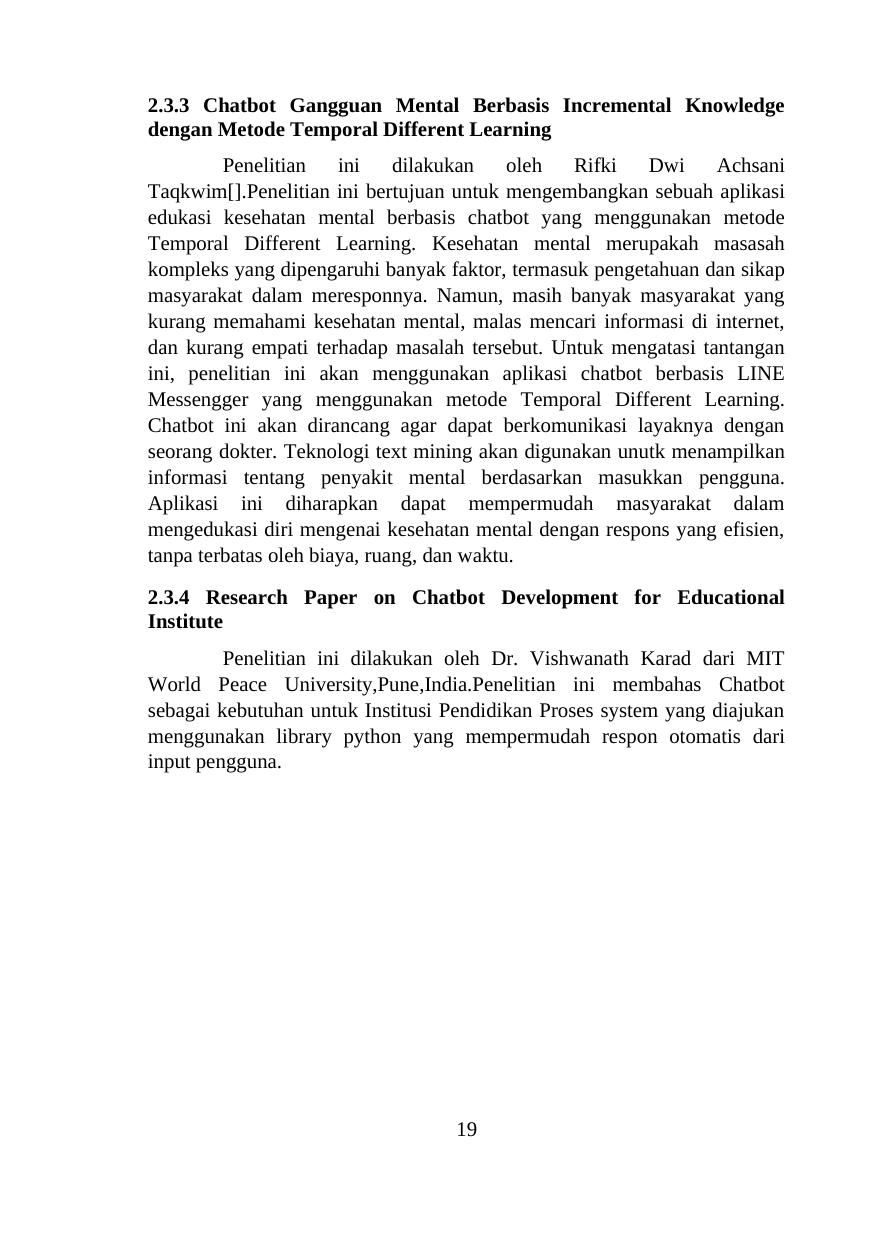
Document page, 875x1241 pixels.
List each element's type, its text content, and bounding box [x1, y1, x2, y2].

text Penelitian ini dilakukan oleh Rifki Dwi Achsani Taqkwim[].Penelitian ini bertujuan untuk mengembangkan sebuah aplikasi edukasi kesehatan mental berbasis chatbot yang menggunakan metode Temporal Different Learning. Kesehatan mental merupakah masasah kompleks yang dipengaruhi banyak faktor, termasuk pengetahuan dan sikap masyarakat dalam meresponnya. Namun, masih banyak masyarakat yang kurang memahami kesehatan mental, malas mencari informasi di internet, dan kurang empati terhadap masalah tersebut. Untuk mengatasi tantangan ini, penelitian ini akan menggunakan aplikasi chatbot berbasis LINE Messengger yang menggunakan metode Temporal Different Learning. Chatbot ini akan dirancang agar dapat berkomunikasi layaknya dengan seorang dokter. Teknologi text mining akan digunakan unutk menampilkan informasi tentang penyakit mental berdasarkan masukkan pengguna. Aplikasi ini diharapkan dapat mempermudah masyarakat dalam mengedukasi diri mengenai kesehatan mental dengan respons yang efisien, tanpa terbatas oleh biaya, ruang, dan waktu. [148, 153, 785, 567]
subtitle 2.3.3 Chatbot Gangguan Mental Berbasis Incremental Knowledge dengan Metode Temporal Different Learning [148, 93, 785, 141]
subtitle 2.3.4 Research Paper on Chatbot Development for Educational Institute [148, 585, 785, 633]
text Penelitian ini dilakukan oleh Dr. Vishwanath Karad dari MIT World Peace University,Pune,India.Penelitian ini membahas Chatbot sebagai kebutuhan untuk Institusi Pendidikan Proses system yang diajukan menggunakan library python yang mempermudah respon otomatis dari input pengguna. [148, 646, 785, 773]
